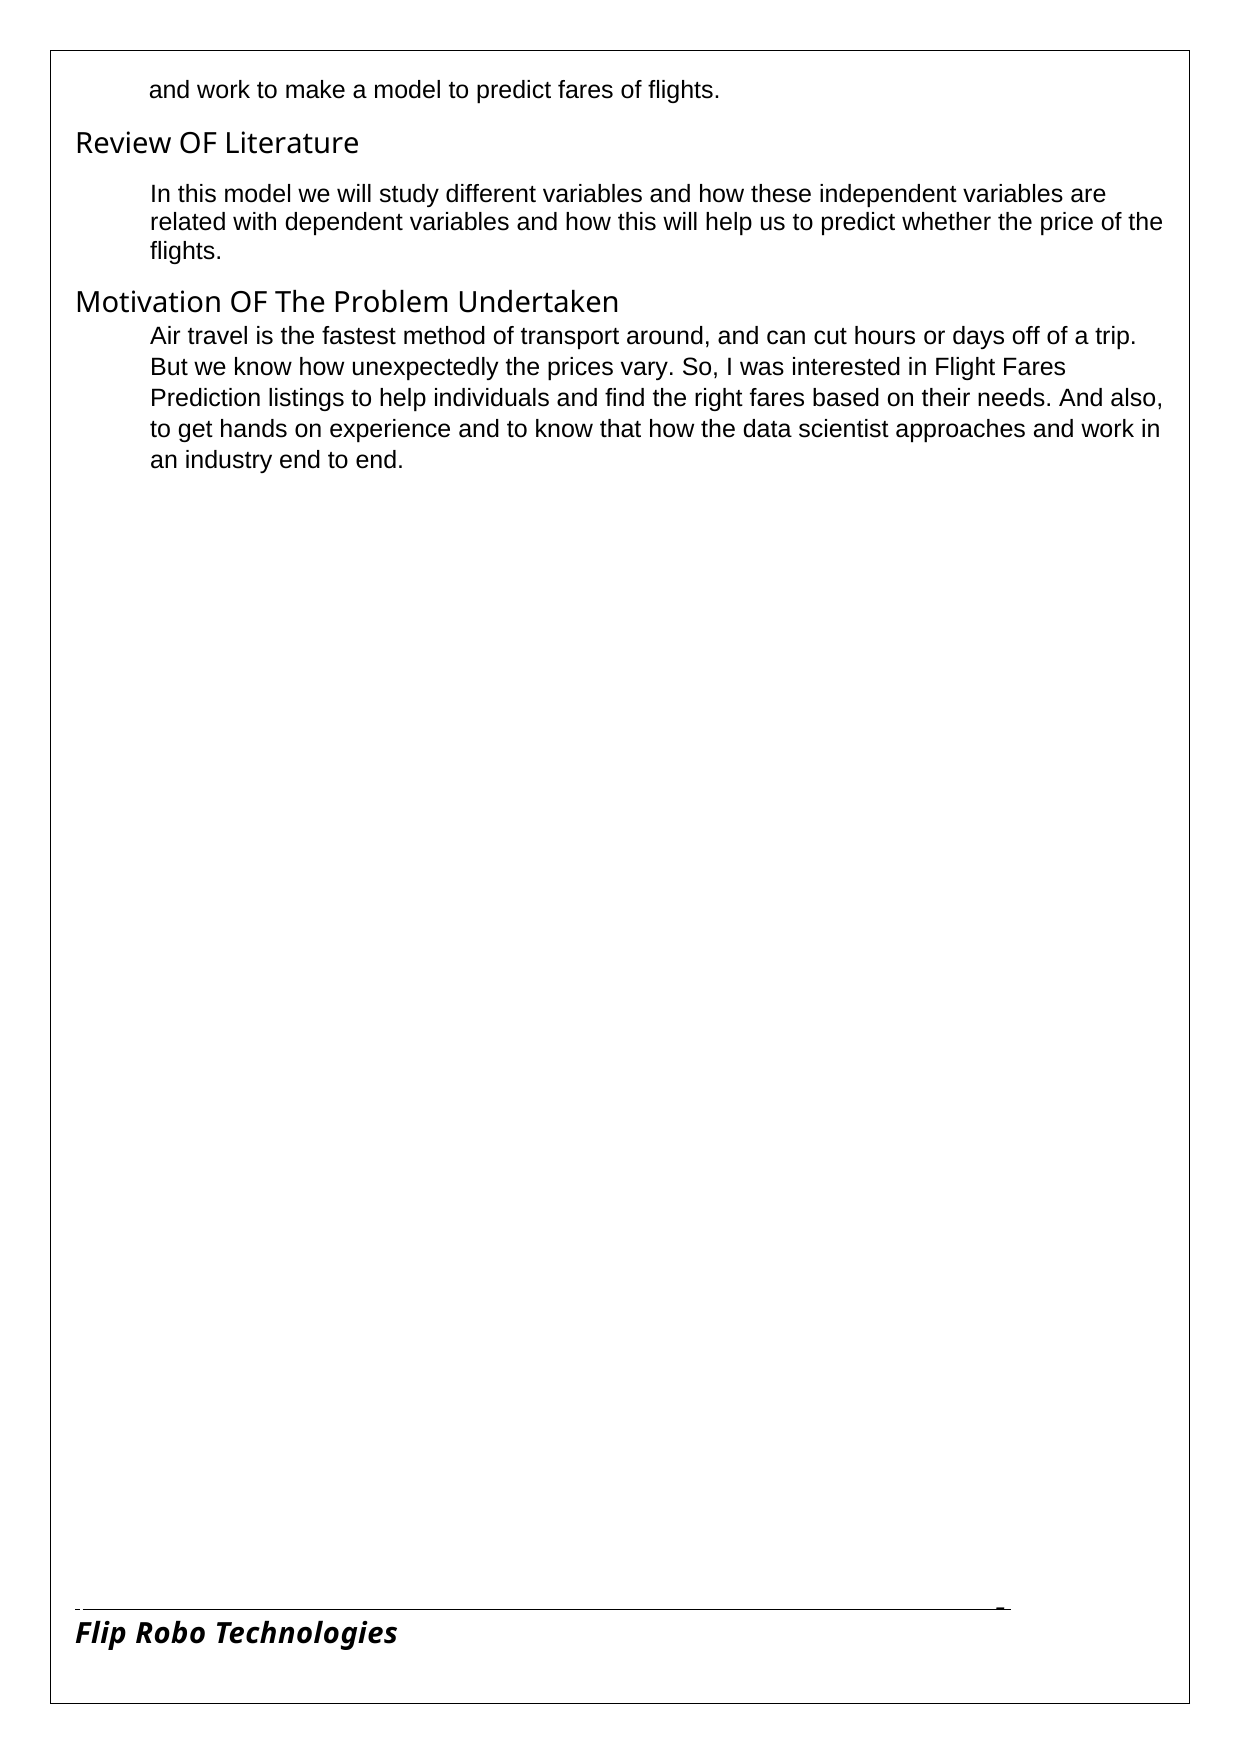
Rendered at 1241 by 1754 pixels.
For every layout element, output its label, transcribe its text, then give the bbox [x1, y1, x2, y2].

text Air travel is the fastest method of transport around, and can cut hours or days off of a trip. But we know how unexpectedly the prices vary. So, I was interested in Flight Fares Prediction listings to help individuals and find the right fares based on their needs. And also, to get hands on experience and to know that how the data scientist approaches and work in an industry end to end. [150, 321, 1165, 474]
text Motivation OF The Problem Undertaken [75, 282, 1165, 321]
text In this model we will study different variables and how these independent variables are related with dependent variables and how this will help us to predict whether the price of the flights. [150, 179, 1165, 265]
text Review OF Literature [75, 122, 1165, 162]
text and work to make a model to predict fares of flights. [148, 75, 1060, 104]
